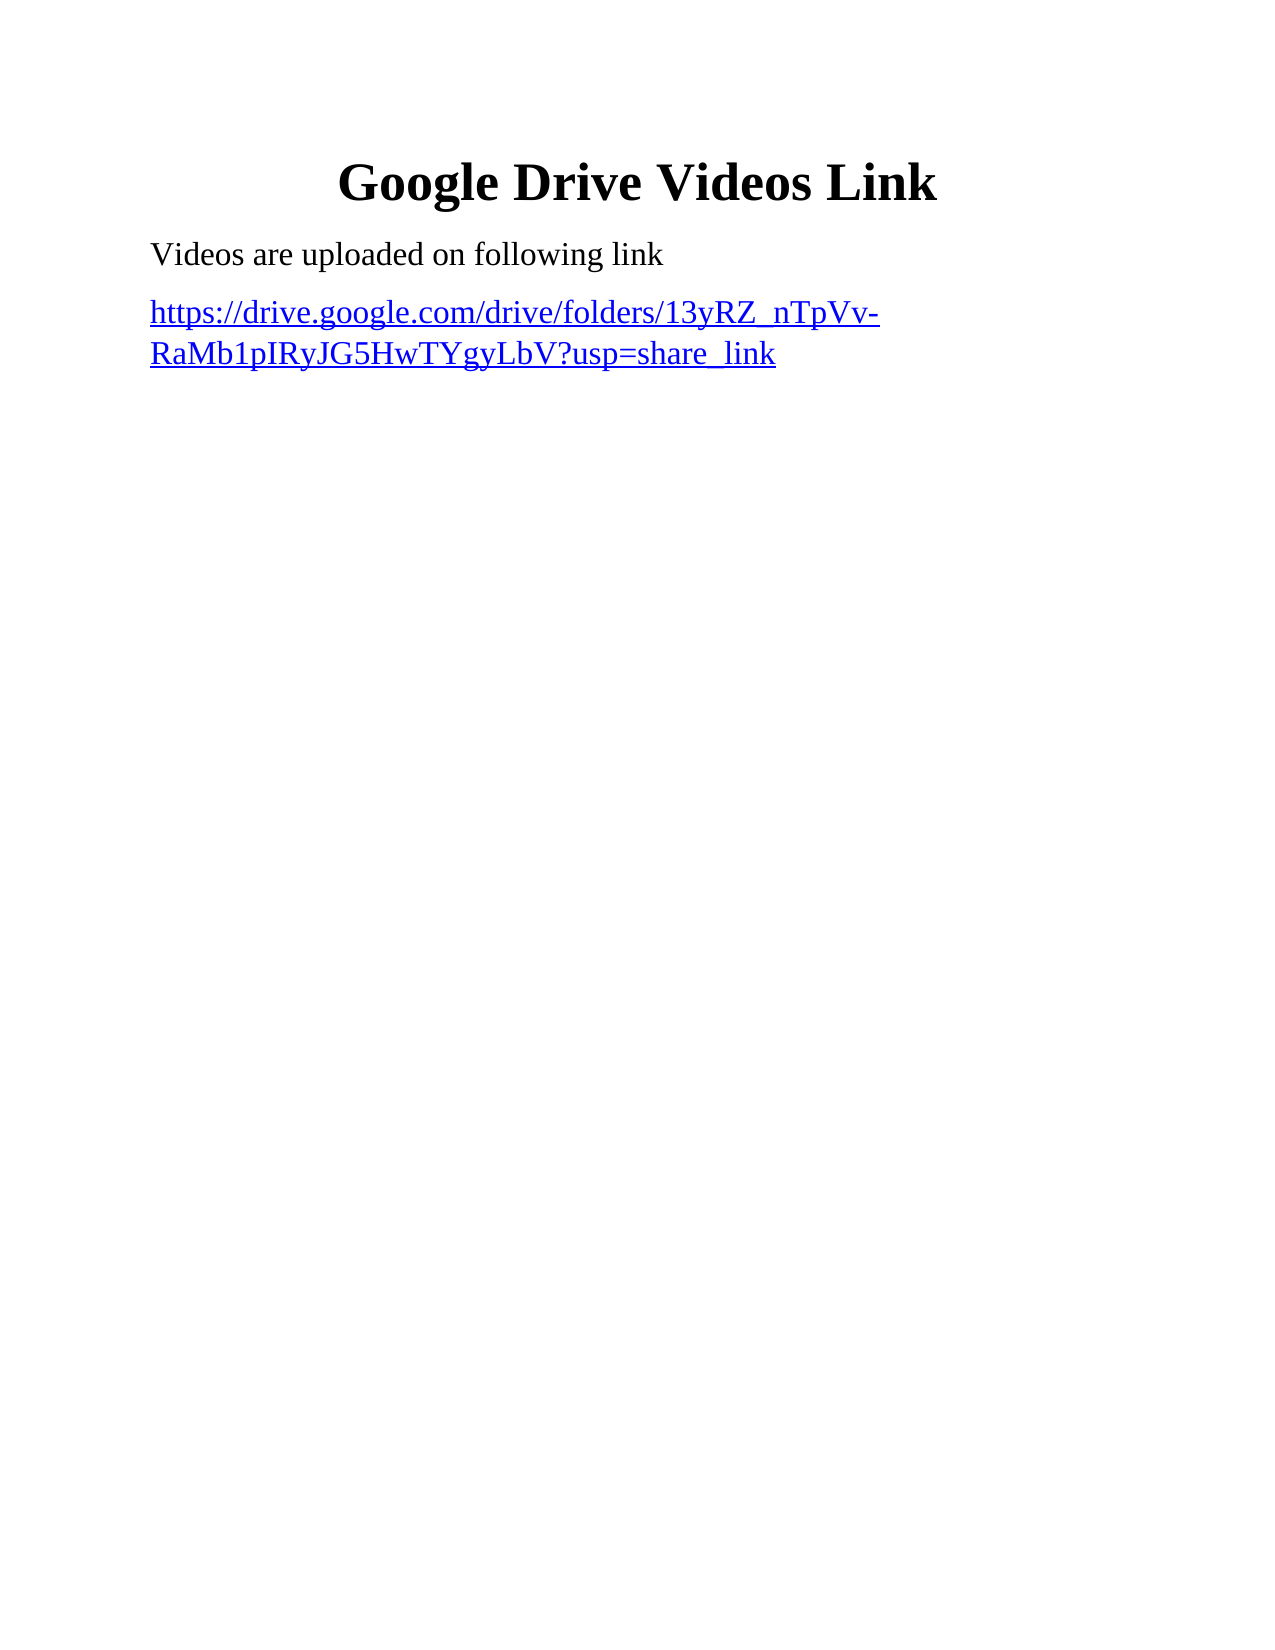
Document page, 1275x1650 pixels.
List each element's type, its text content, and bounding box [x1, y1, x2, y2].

text Google Drive Videos Link [150, 150, 1125, 212]
text https://drive.google.com/drive/folders/13yRZ_nTpVv-RaMb1pIRyJG5HwTYgyLbV?usp=share_link [150, 292, 1125, 372]
text Videos are uploaded on following link [150, 234, 1125, 272]
